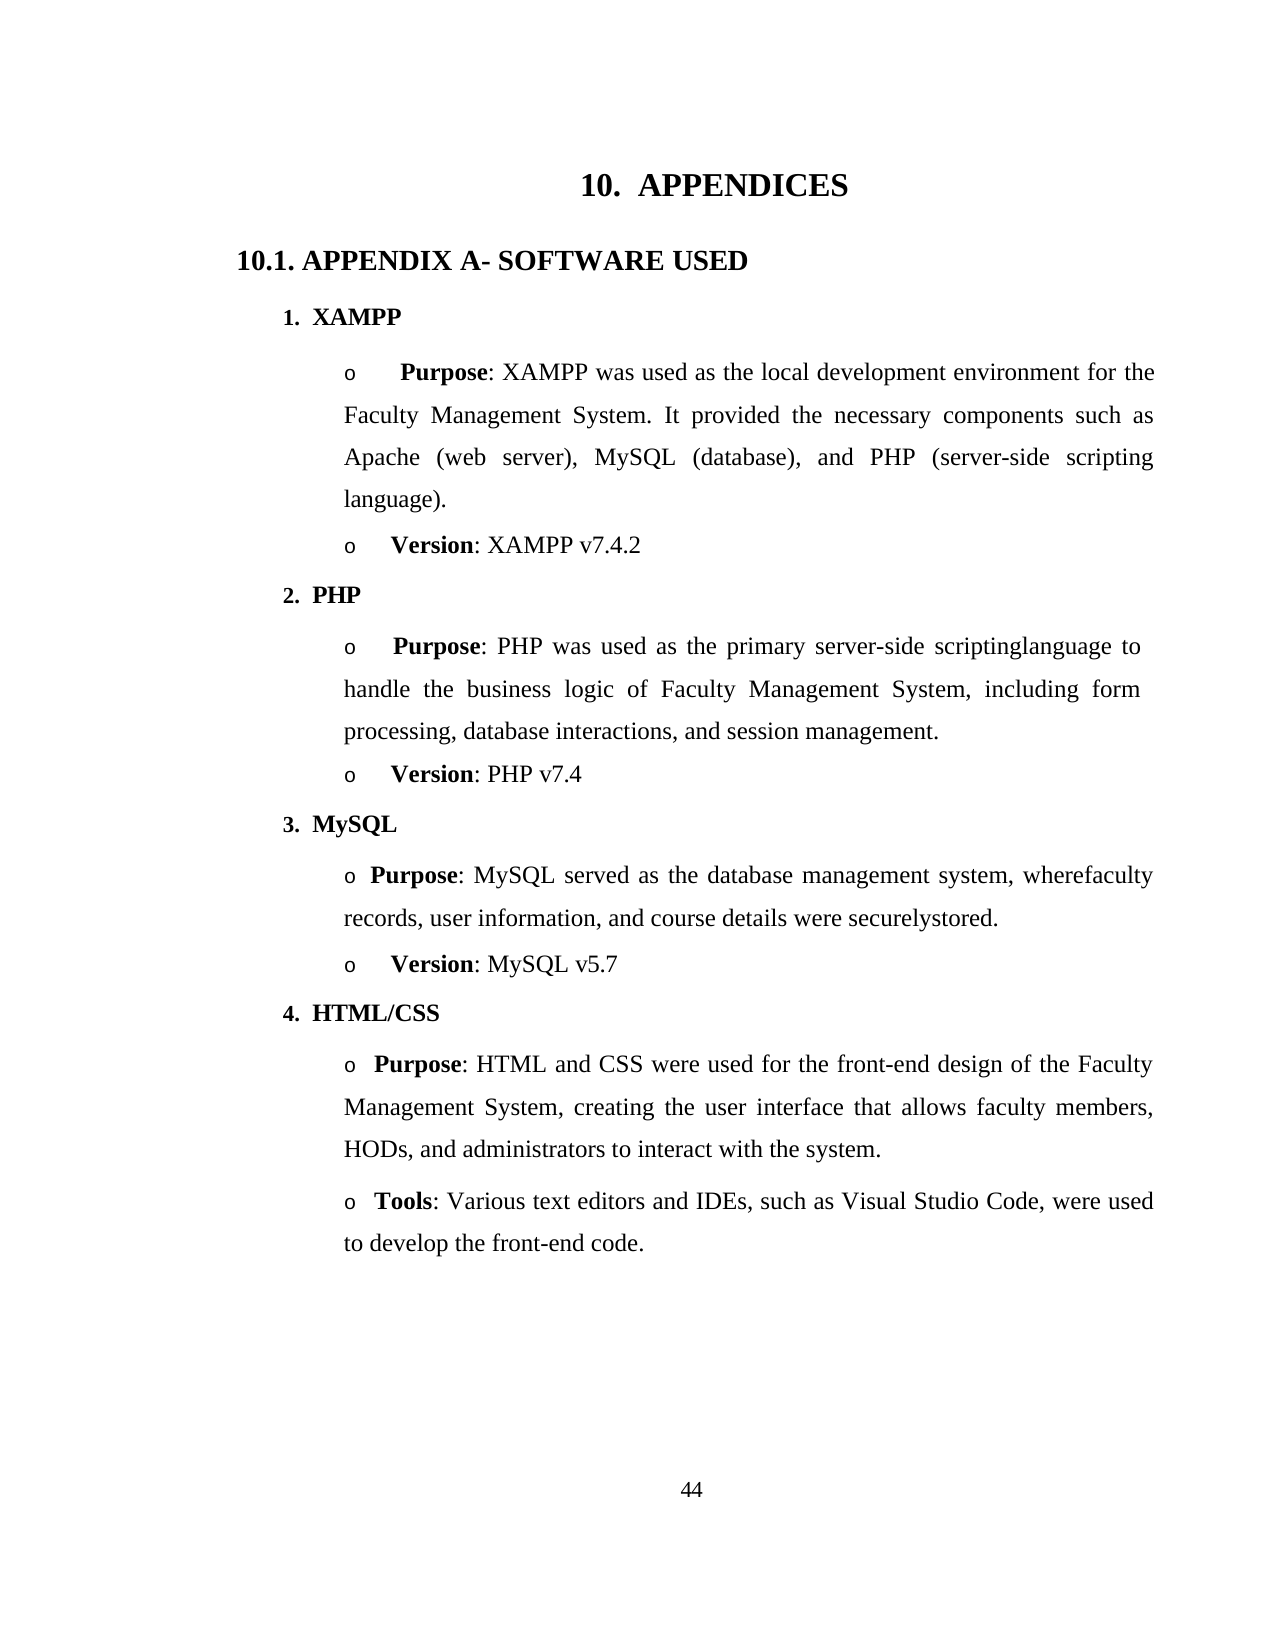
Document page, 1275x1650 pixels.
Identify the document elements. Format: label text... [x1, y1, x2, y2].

subtitle APPENDICES [580, 165, 1169, 203]
list Tools: Various text editors and IDEs, such as Visual Studio Code, were used to develop the front-end code. [344, 1186, 1154, 1257]
subtitle PHP [283, 580, 1169, 609]
subtitle MySQL [283, 809, 1169, 838]
list Version: MySQL v5.7 [344, 949, 1169, 978]
list Purpose: MySQL served as the database management system, wherefaculty records, user information, and course details were securelystored. [344, 860, 1154, 931]
list Version: XAMPP v7.4.2 [344, 530, 1169, 560]
subtitle XAMPP [283, 302, 1169, 331]
subtitle APPENDIX A- SOFTWARE USED [236, 243, 1169, 277]
list Purpose: PHP was used as the primary server-side scriptinglanguage to handle the business logic of Faculty Management System, including form processing, database interactions, and session management. [344, 631, 1141, 745]
subtitle HTML/CSS [283, 998, 1169, 1027]
list Purpose: HTML and CSS were used for the front-end design of the Faculty Management System, creating the user interface that allows faculty members, HODs, and administrators to interact with the system. [344, 1049, 1154, 1163]
list Version: PHP v7.4 [344, 759, 1169, 789]
list Purpose: XAMPP was used as the local development environment for the Faculty Management System. It provided the necessary components such as Apache (web server), MySQL (database), and PHP (server-side scripting language). [344, 357, 1154, 513]
